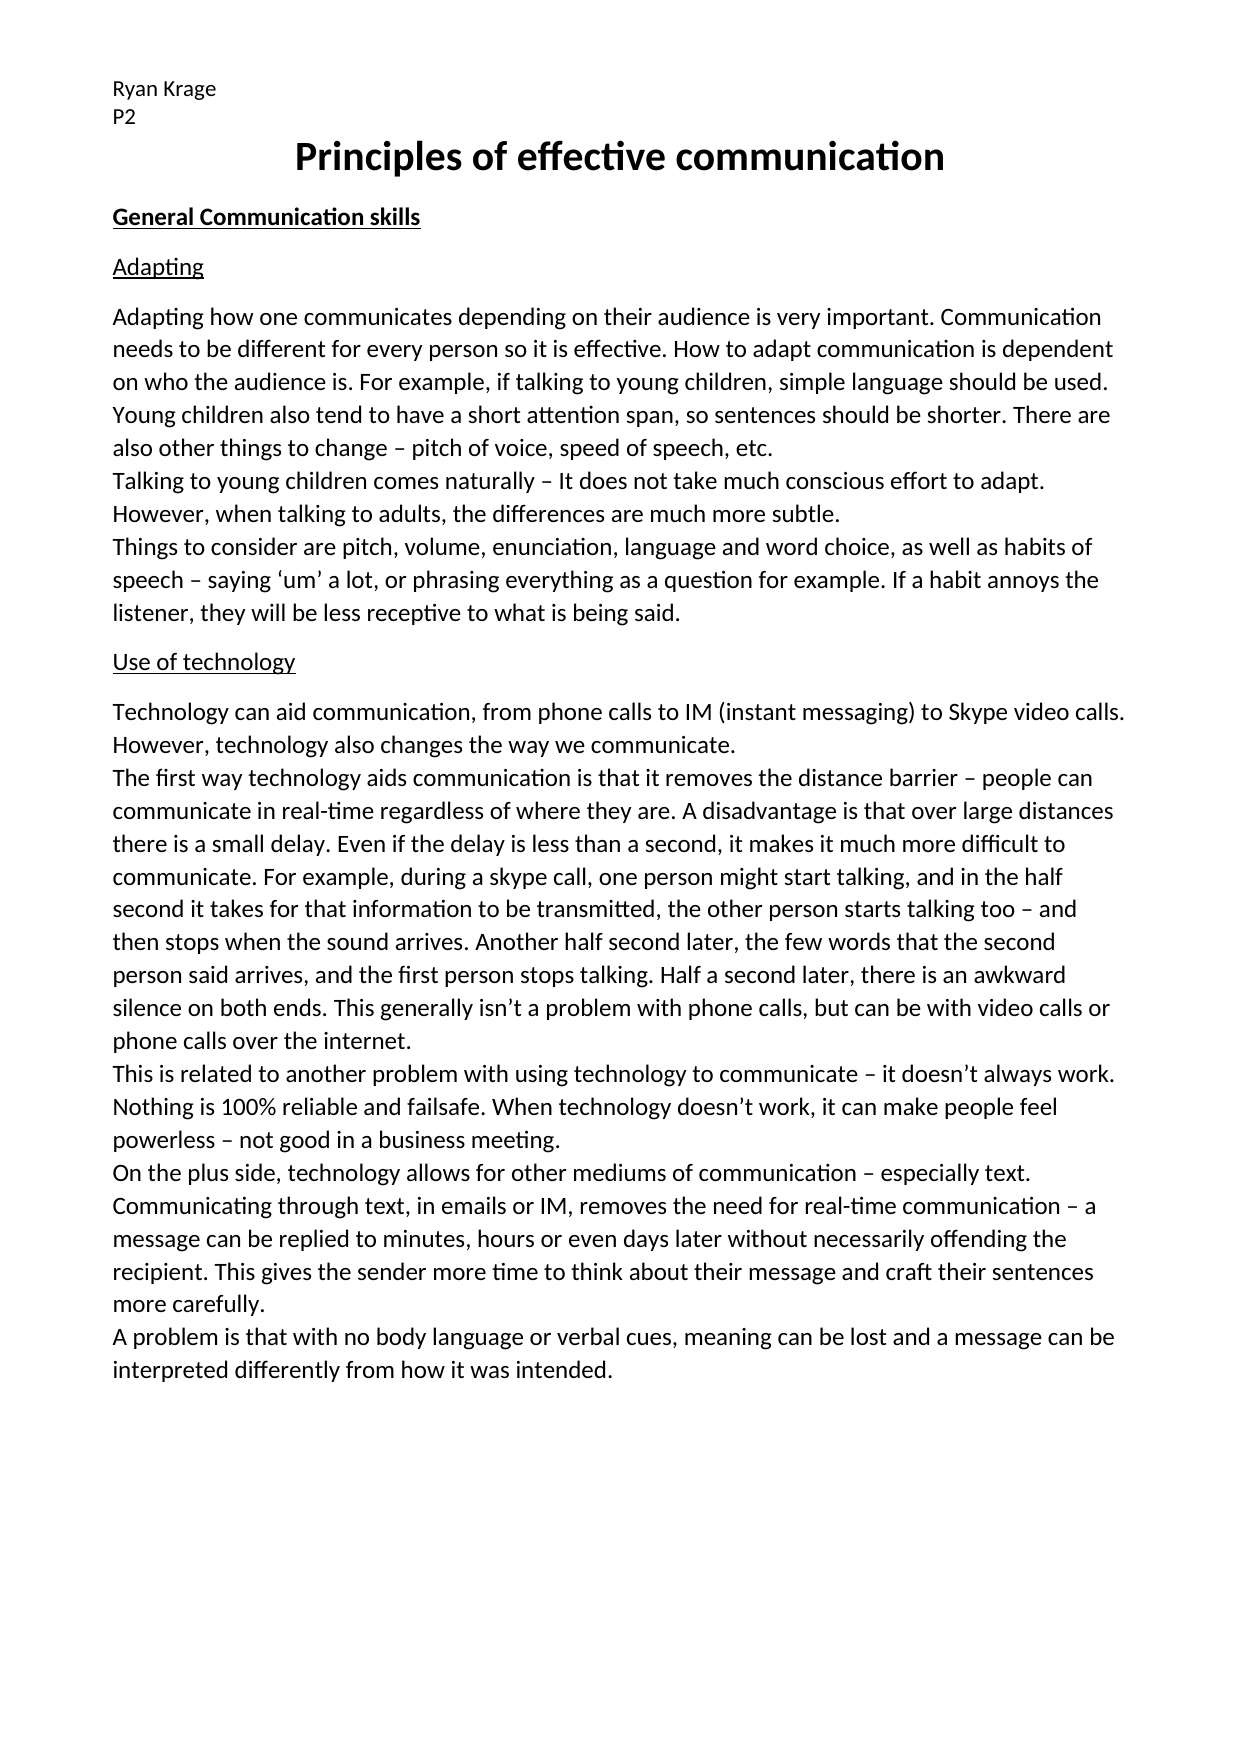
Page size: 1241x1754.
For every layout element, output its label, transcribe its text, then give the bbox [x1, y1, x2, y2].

text Use of technology [112, 646, 1128, 677]
text Principles of effective communication [112, 130, 1128, 181]
text General Communication skills [112, 201, 1128, 232]
text Adapting how one communicates depending on their audience is very important. Communication needs to be different for every person so it is effective. How to adapt communication is dependent on who the audience is. For example, if talking to young children, simple language should be used. Young children also tend to have a short attention span, so sentences should be shorter. There are also other things to change – pitch of voice, speed of speech, etc. Talking to young children comes naturally – It does not take much conscious effort to adapt. However, when talking to adults, the differences are much more subtle. Things to consider are pitch, volume, enunciation, language and word choice, as well as habits of speech – saying ‘um’ a lot, or phrasing everything as a question for example. If a habit annoys the listener, they will be less receptive to what is being said. [112, 301, 1128, 627]
text Technology can aid communication, from phone calls to IM (instant messaging) to Skype video calls. However, technology also changes the way we communicate. The first way technology aids communication is that it removes the distance barrier – people can communicate in real-time regardless of where they are. A disadvantage is that over large distances there is a small delay. Even if the delay is less than a second, it makes it much more difficult to communicate. For example, during a skype call, one person might start talking, and in the half second it takes for that information to be transmitted, the other person starts talking too – and then stops when the sound arrives. Another half second later, the few words that the second person said arrives, and the first person stops talking. Half a second later, there is an awkward silence on both ends. This generally isn’t a problem with phone calls, but can be with video calls or phone calls over the internet. This is related to another problem with using technology to communicate – it doesn’t always work. Nothing is 100% reliable and failsafe. When technology doesn’t work, it can make people feel powerless – not good in a business meeting. On the plus side, technology allows for other mediums of communication – especially text. Communicating through text, in emails or IM, removes the need for real-time communication – a message can be replied to minutes, hours or even days later without necessarily offending the recipient. This gives the sender more time to think about their message and craft their sentences more carefully. A problem is that with no body language or verbal cues, meaning can be lost and a message can be interpreted differently from how it was intended. [112, 696, 1128, 1385]
text Adapting [112, 251, 1128, 282]
